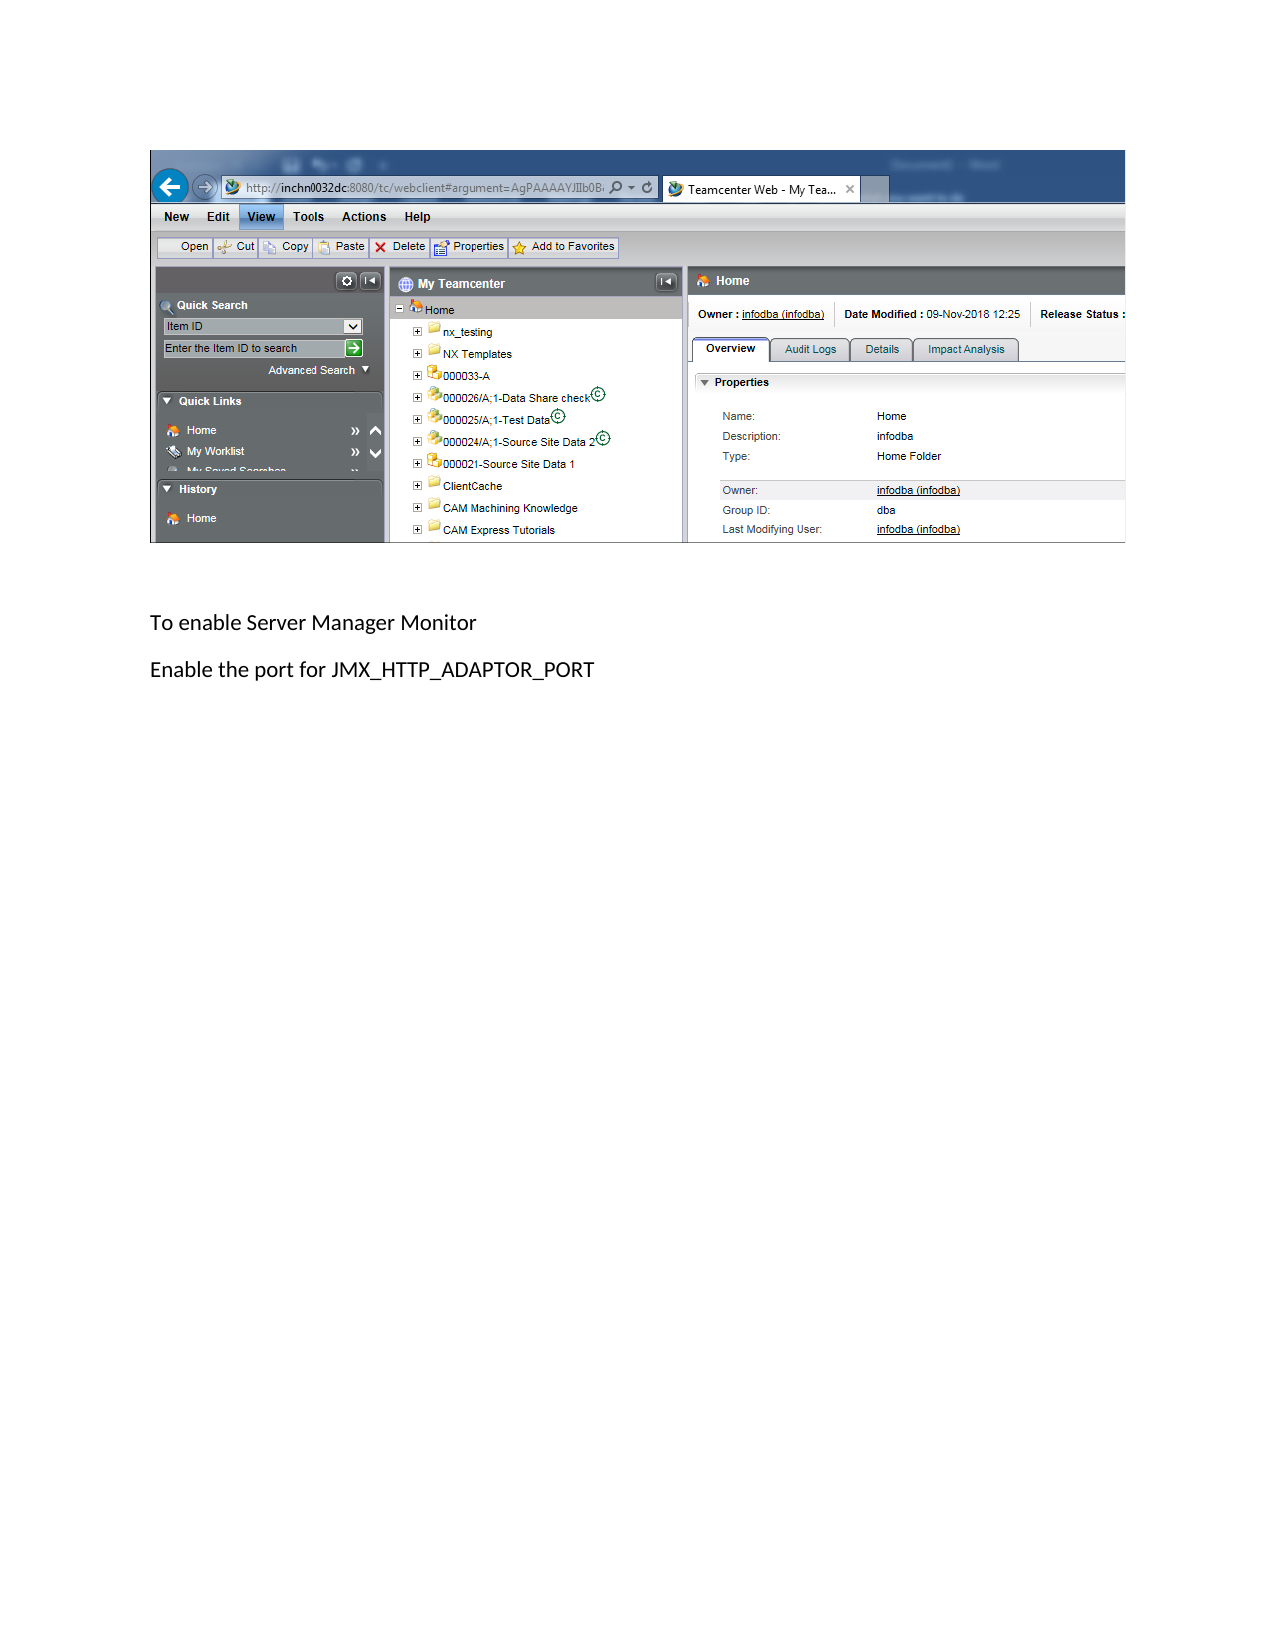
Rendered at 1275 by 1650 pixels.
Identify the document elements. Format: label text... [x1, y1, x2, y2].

picture [150, 150, 1125, 543]
text To enable Server Manager Monitor [150, 608, 1125, 636]
text Enable the port for JMX_HTTP_ADAPTOR_PORT [150, 655, 1125, 683]
